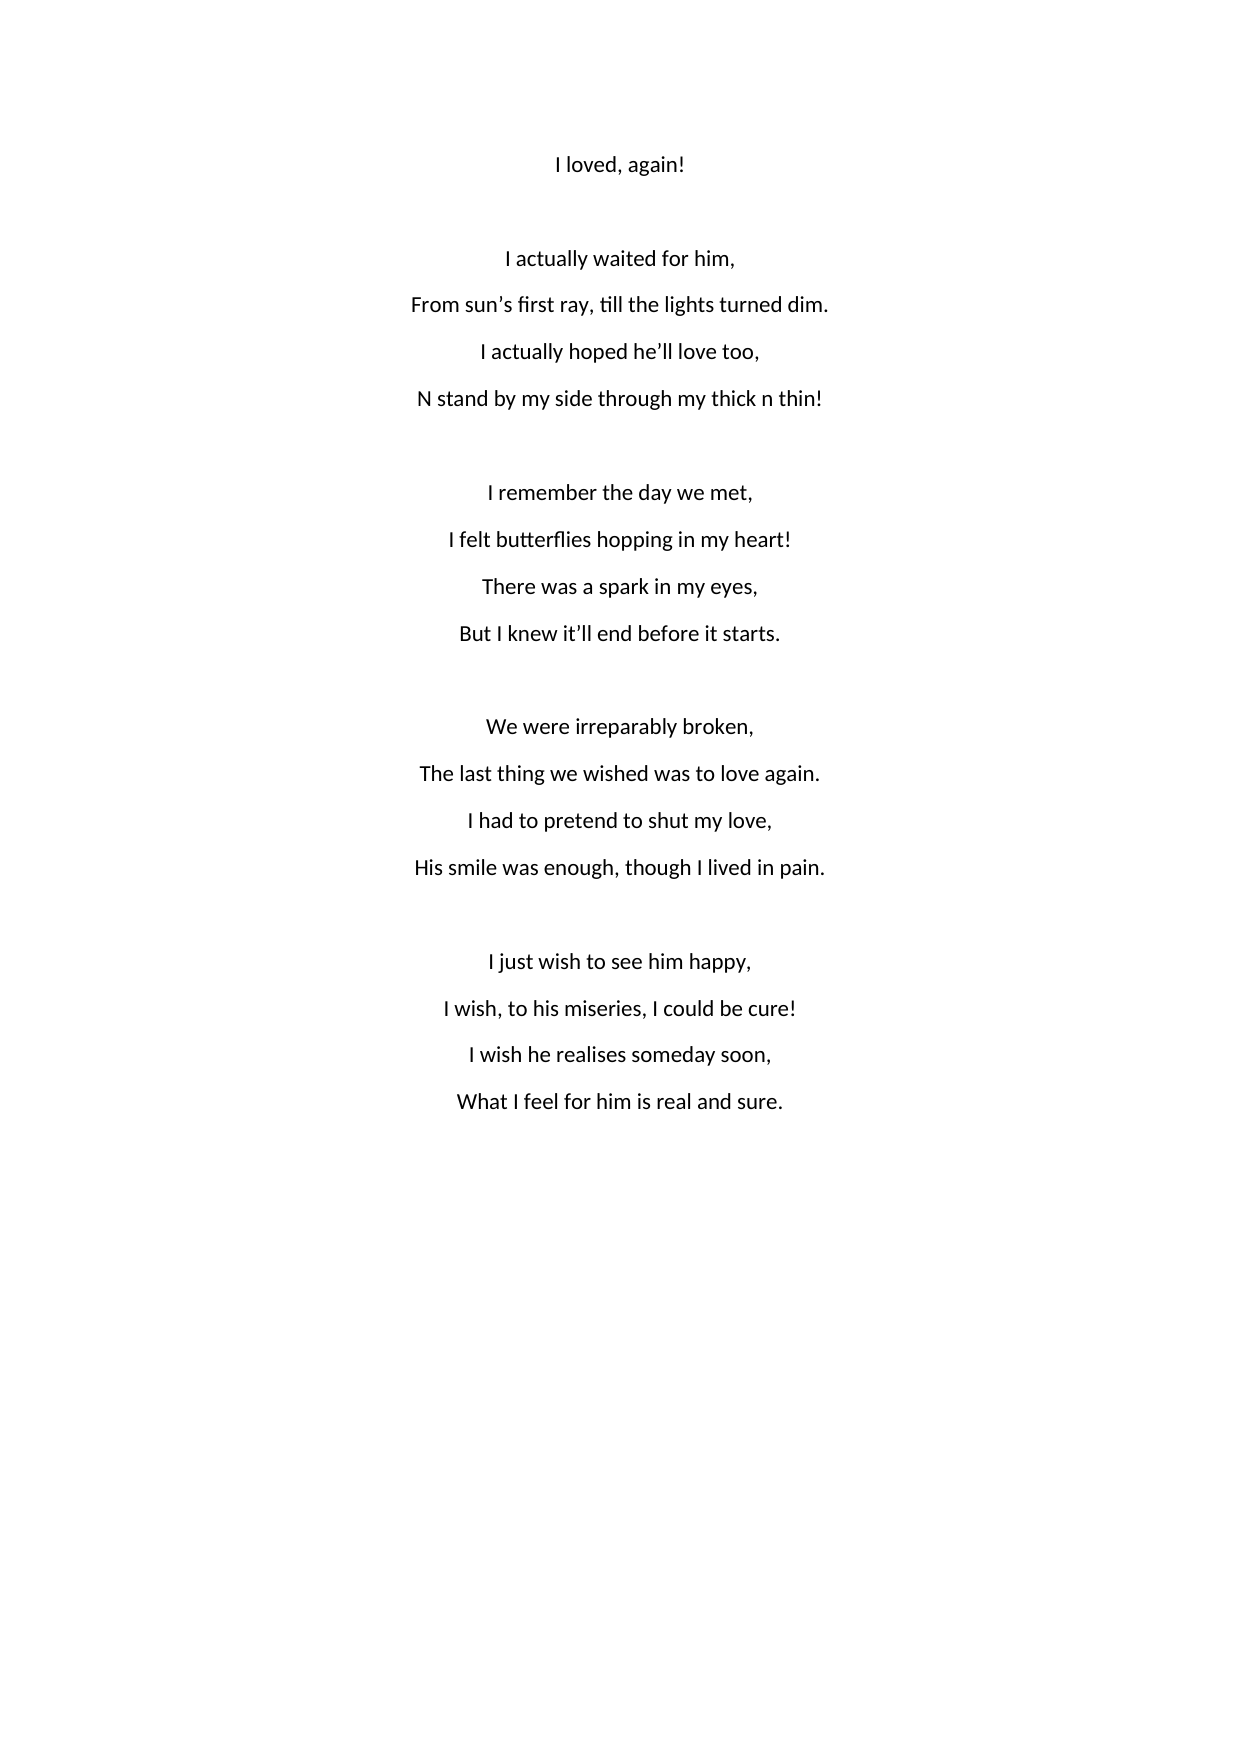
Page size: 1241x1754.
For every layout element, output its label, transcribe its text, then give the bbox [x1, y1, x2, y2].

text I wish he realises someday soon, [150, 1041, 1090, 1069]
text I loved, again! [150, 150, 1090, 178]
text I just wish to see him happy, [150, 947, 1090, 975]
text We were irreparably broken, [150, 712, 1090, 741]
text I wish, to his miseries, I could be cure! [150, 994, 1090, 1022]
text I felt butterflies hopping in my heart! [150, 525, 1090, 553]
text I had to pretend to shut my love, [150, 806, 1090, 834]
text But I knew it’ll end before it starts. [150, 619, 1090, 647]
text I remember the day we met, [150, 478, 1090, 506]
text N stand by my side through my thick n thin! [150, 384, 1090, 412]
text What I feel for him is real and sure. [150, 1087, 1090, 1116]
text There was a spark in my eyes, [150, 572, 1090, 600]
text His smile was enough, though I lived in pain. [150, 853, 1090, 881]
text From sun’s first ray, till the lights turned dim. [150, 291, 1090, 319]
text I actually hoped he’ll love too, [150, 337, 1090, 366]
text I actually waited for him, [150, 244, 1090, 272]
text The last thing we wished was to love again. [150, 759, 1090, 787]
